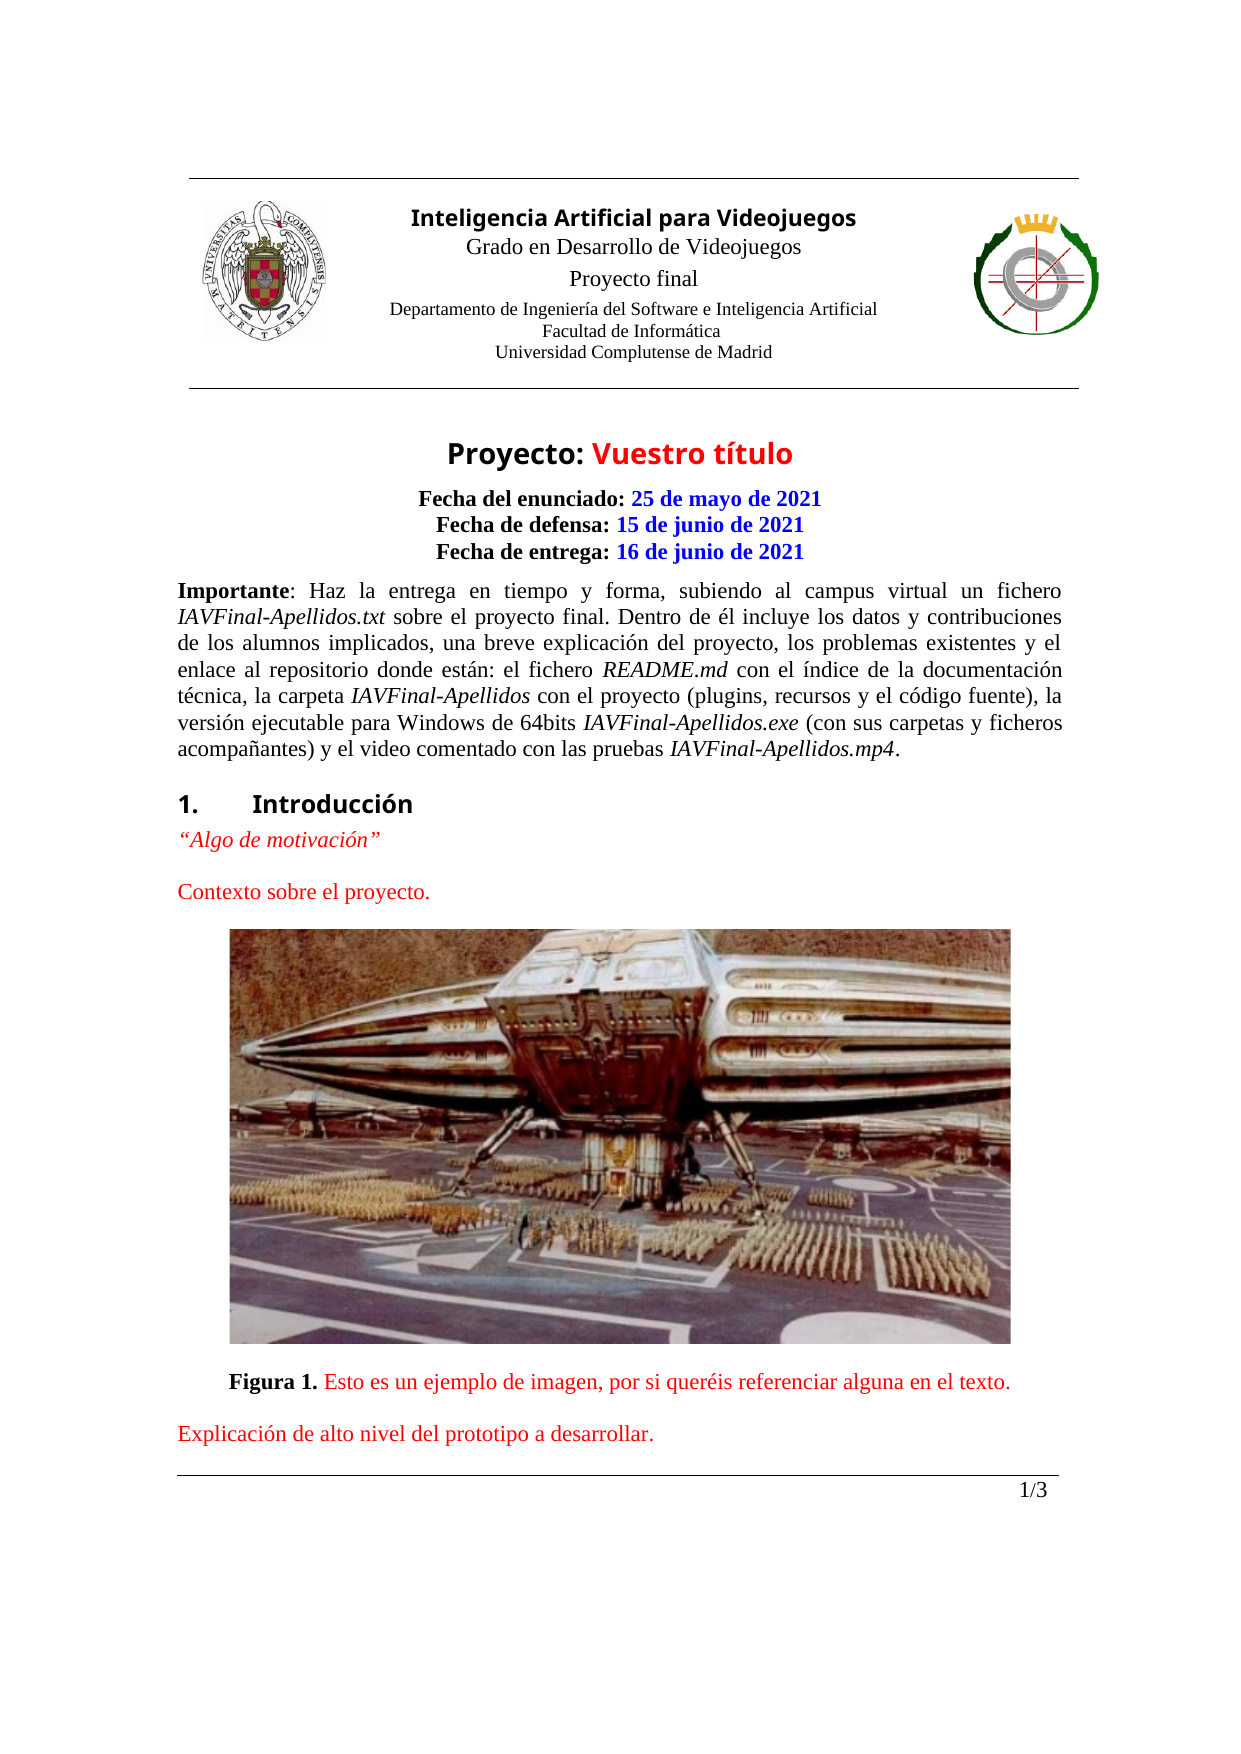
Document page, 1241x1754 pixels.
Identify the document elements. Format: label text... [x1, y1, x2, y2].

table_header [928, 179, 1079, 388]
text Contexto sobre el proyecto. [177, 878, 1063, 904]
subtitle Introducción [177, 786, 1063, 820]
picture [229, 929, 1011, 1344]
text Explicación de alto nivel del prototipo a desarrollar. [177, 1420, 1063, 1446]
picture [202, 201, 326, 341]
text Importante: Haz la entrega en tiempo y forma, subiendo al campus virtual un fichero IAVFinal-Apellidos.txt sobre el proyecto final. Dentro de él incluye los datos y contribuciones de los alumnos implicados, una breve explicación del proyecto, los problemas existentes y el enlace al repositorio donde están: el fichero README.md con el índice de la documentación técnica, la carpeta IAVFinal-Apellidos con el proyecto (plugins, recursos y el código fuente), la versión ejecutable para Windows de 64bits IAVFinal-Apellidos.exe (con sus carpetas y ficheros acompañantes) y el video comentado con las pruebas IAVFinal-Apellidos.mp4. [177, 577, 1063, 761]
text “Algo de motivación” [177, 827, 1063, 853]
table_header [189, 179, 340, 388]
text Figura 1. Esto es un ejemplo de imagen, por si queréis referenciar alguna en el texto. [177, 1368, 1063, 1395]
title Proyecto: Vuestro título [177, 402, 1063, 473]
picture [973, 211, 1099, 337]
title Fecha del enunciado: 25 de mayo de 2021 Fecha de defensa: 15 de junio de 2021 Fecha de entrega: 16 de junio de 2021 [177, 485, 1063, 564]
table_header Inteligencia Artificial para Videojuegos Grado en Desarrollo de Videojuegos Proyecto final Departamento de Ingeniería del Software e Inteligencia Artificial Facultad de Informática Universidad Complutense de Madrid [340, 179, 927, 388]
